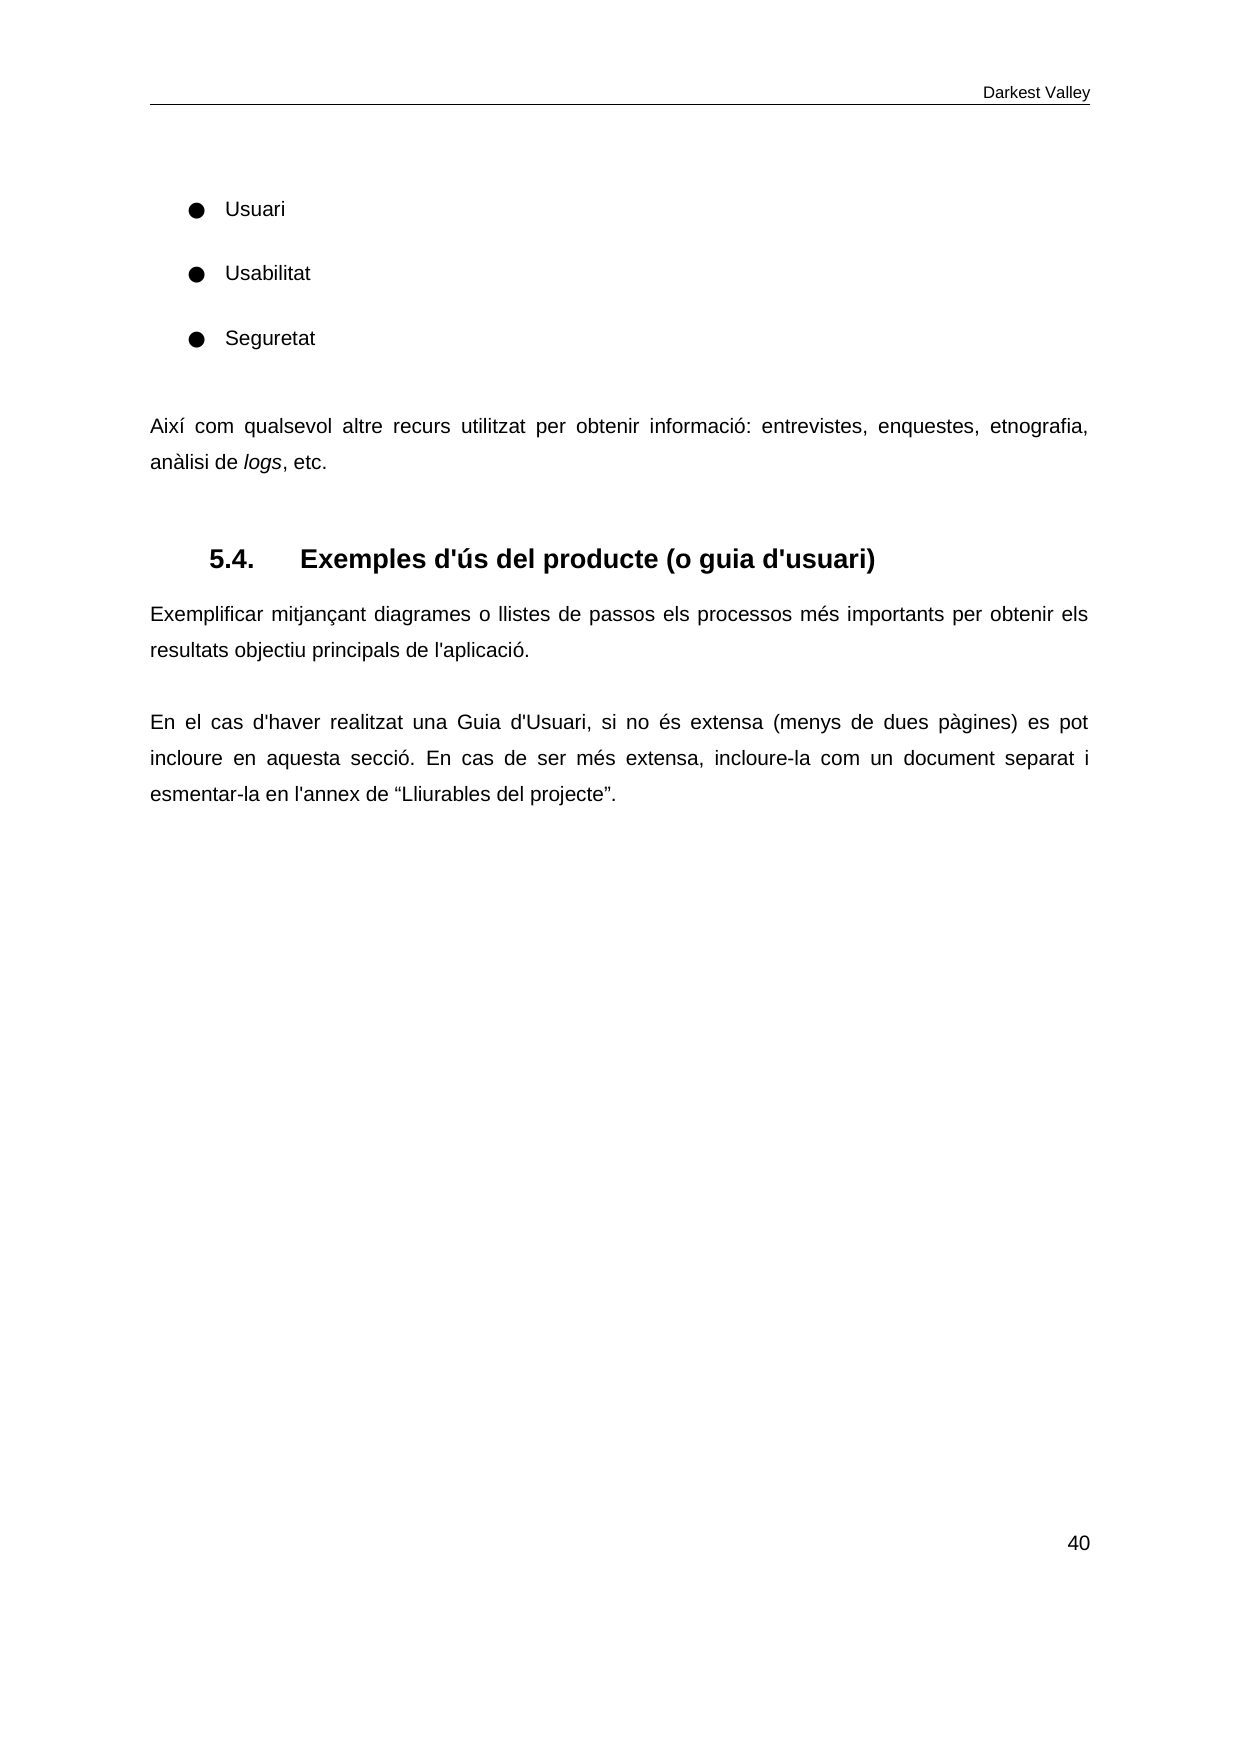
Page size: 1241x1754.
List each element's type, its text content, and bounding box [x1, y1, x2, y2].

text En el cas d'haver realitzat una Guia d'Usuari, si no és extensa (menys de dues pàgines) es pot incloure en aquesta secció. En cas de ser més extensa, incloure-la com un document separat i esmentar-la en l'annex de “Lliurables del projecte”. [150, 710, 1090, 806]
list Seguretat [187, 314, 1090, 357]
subtitle Exemples d'ús del producte (o guia d'usuari) [209, 543, 1090, 574]
list Usabilitat [187, 250, 1090, 293]
text Exemplificar mitjançant diagrames o llistes de passos els processos més importants per obtenir els resultats objectiu principals de l'aplicació. [150, 602, 1090, 662]
text Així com qualsevol altre recurs utilitzat per obtenir informació: entrevistes, enquestes, etnografia, anàlisi de logs, etc. [150, 414, 1090, 474]
list Usuari [187, 186, 1090, 229]
